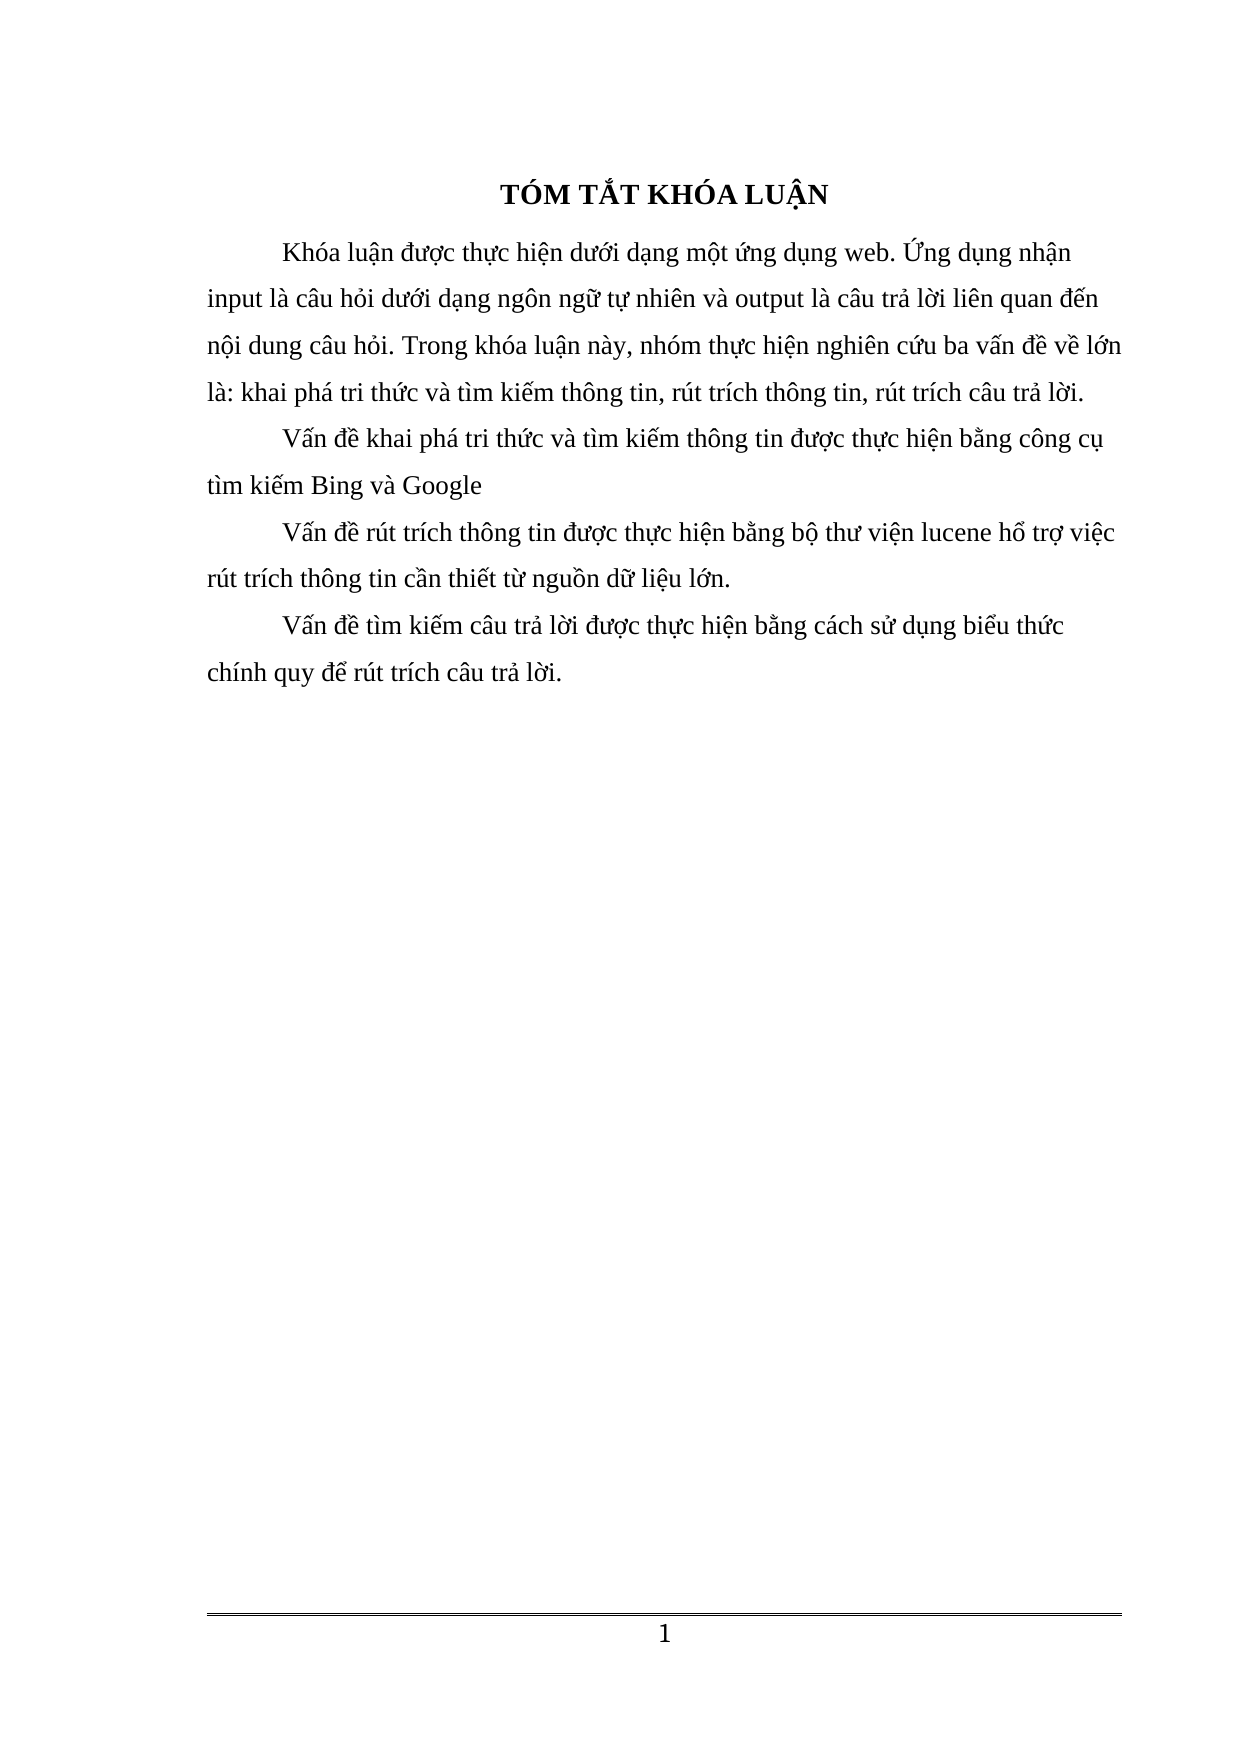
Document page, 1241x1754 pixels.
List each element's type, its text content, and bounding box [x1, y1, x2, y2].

text Khóa luận được thực hiện dưới dạng một ứng dụng web. Ứng dụng nhận input là câu hỏi dưới dạng ngôn ngữ tự nhiên và output là câu trả lời liên quan đến nội dung câu hỏi. Trong khóa luận này, nhóm thực hiện nghiên cứu ba vấn đề về lớn là: khai phá tri thức và tìm kiếm thông tin, rút trích thông tin, rút trích câu trả lời. [207, 236, 1122, 407]
title TÓM TẮT KHÓA LUẬN [207, 177, 1122, 211]
text Vấn đề tìm kiếm câu trả lời được thực hiện bằng cách sử dụng biểu thức chính quy để rút trích câu trả lời. [207, 609, 1122, 687]
text Vấn đề rút trích thông tin được thực hiện bằng bộ thư viện lucene hổ trợ việc rút trích thông tin cần thiết từ nguồn dữ liệu lớn. [207, 516, 1122, 593]
text Vấn đề khai phá tri thức và tìm kiếm thông tin được thực hiện bằng công cụ tìm kiếm Bing và Google [207, 422, 1122, 500]
